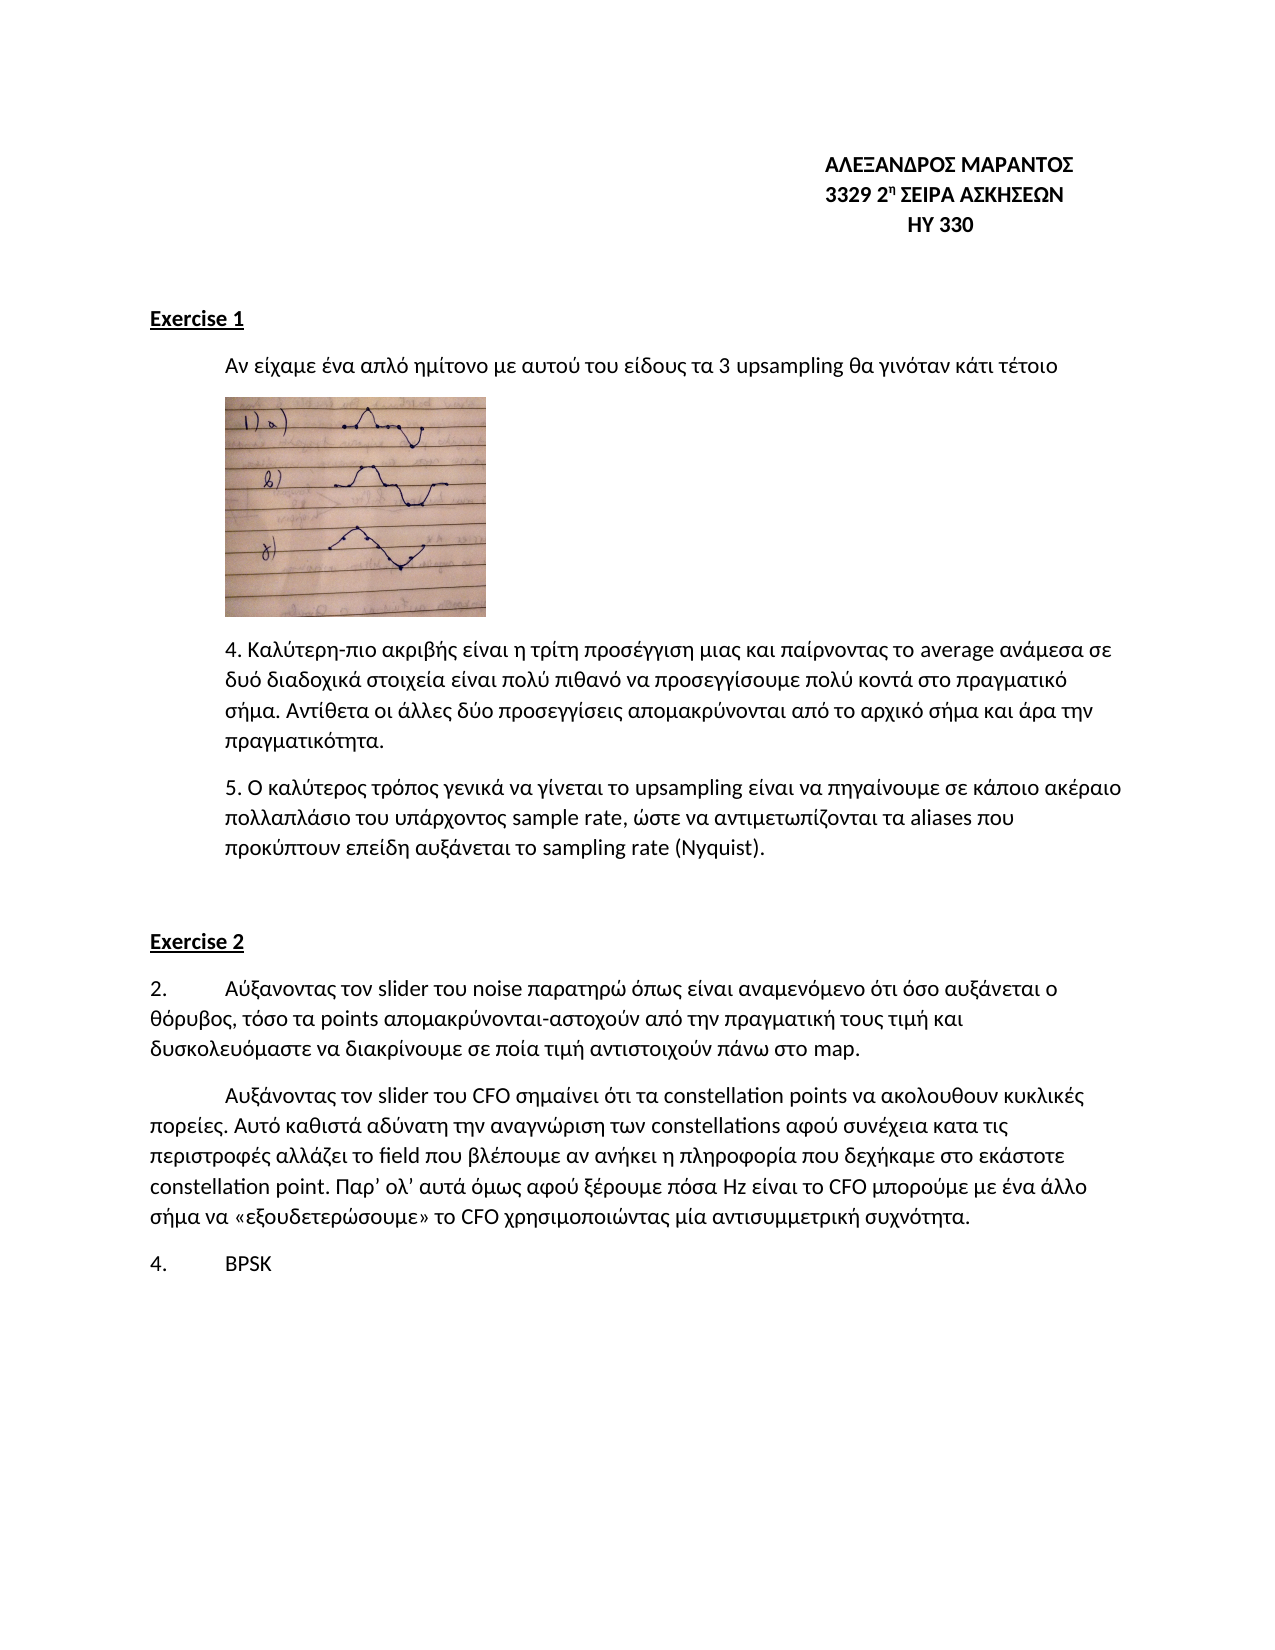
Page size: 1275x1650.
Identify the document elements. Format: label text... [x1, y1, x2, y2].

text Αν είχαμε ένα απλό ημίτονο με αυτού του είδους τα 3 upsampling θα γινόταν κάτι τέτοιο [225, 351, 1125, 379]
text Exercise 1 [150, 304, 1125, 332]
text 2. Αύξανοντας τον slider του noise παρατηρώ όπως είναι αναμενόμενο ότι όσο αυξάνεται ο θόρυβος, τόσο τα points απομακρύνονται-αστοχούν από την πραγματική τους τιμή και δυσκολευόμαστε να διακρίνουμε σε ποία τιμή αντιστοιχούν πάνω στο map. [150, 974, 1125, 1062]
text ΑΛΕΞΑΝΔΡΟΣ ΜΑΡΑΝΤΟΣ 3329 2η ΣΕΙΡΑ ΑΣΚΗΣΕΩΝ ΗΥ 330 [825, 150, 1125, 238]
text 4. BPSK [150, 1249, 1125, 1277]
text Αυξάνοντας τον slider του CFO σημαίνει ότι τα constellation points να ακολουθουν κυκλικές πορείες. Αυτό καθιστά αδύνατη την αναγνώριση των constellations αφού συνέχεια κατα τις περιστροφές αλλάζει το field που βλέπουμε αν ανήκει η πληροφορία που δεχήκαμε στο εκάστοτε constellation point. Παρ’ ολ’ αυτά όμως αφού ξέρουμε πόσα Hz είναι το CFO μπορούμε με ένα άλλο σήμα να «εξουδετερώσουμε» το CFO χρησιμοποιώντας μία αντισυμμετρική συχνότητα. [150, 1081, 1125, 1230]
text 4. Καλύτερη-πιο ακριβής είναι η τρίτη προσέγγιση μιας και παίρνοντας το average ανάμεσα σε δυό διαδοχικά στοιχεία είναι πολύ πιθανό να προσεγγίσουμε πολύ κοντά στο πραγματικό σήμα. Αντίθετα οι άλλες δύο προσεγγίσεις απομακρύνονται από το αρχικό σήμα και άρα την πραγματικότητα. [225, 635, 1125, 754]
text 5. Ο καλύτερος τρόπος γενικά να γίνεται το upsampling είναι να πηγαίνουμε σε κάποιο ακέραιο πολλαπλάσιο του υπάρχοντος sample rate, ώστε να αντιμετωπίζονται τα aliases που προκύπτουν επείδη αυξάνεται το sampling rate (Nyquist). [225, 773, 1125, 861]
picture [225, 397, 486, 617]
text Exercise 2 [150, 927, 1125, 955]
